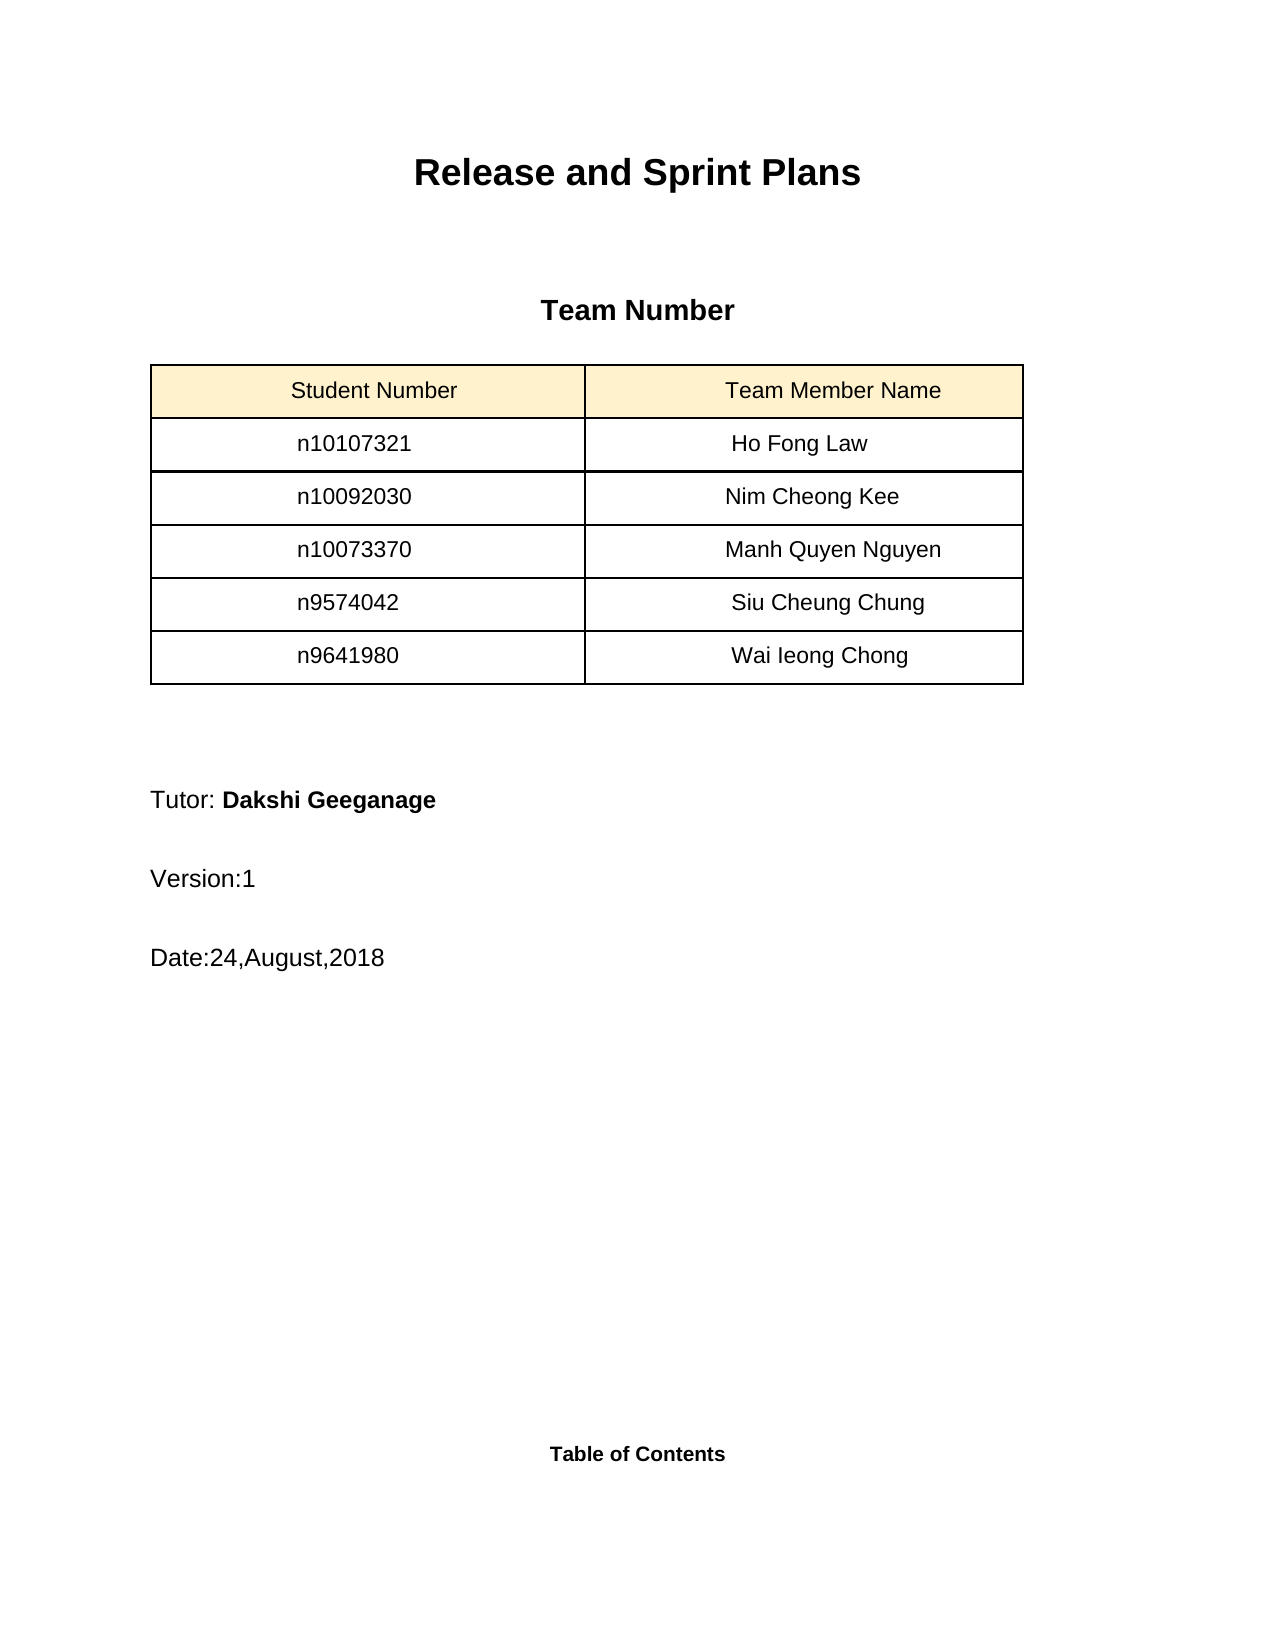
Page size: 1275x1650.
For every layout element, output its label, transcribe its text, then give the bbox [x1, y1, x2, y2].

table_cell n10092030 [152, 473, 584, 523]
text Team Number [150, 293, 1125, 327]
table_cell n10073370 [152, 526, 584, 577]
text Date:24,August,2018 [150, 942, 1125, 971]
table_cell n10107321 [152, 419, 584, 470]
table_cell n9641980 [152, 632, 584, 683]
text Release and Sprint Plans [150, 150, 1125, 193]
table_cell Nim Cheong Kee [586, 473, 1022, 523]
table_header Team Member Name [586, 366, 1022, 417]
table_cell n9574042 [152, 579, 584, 630]
table_cell Siu Cheung Chung [586, 579, 1022, 630]
table_header Student Number [152, 366, 584, 417]
table_cell Wai Ieong Chong [586, 632, 1022, 683]
text Table of Contents [150, 1441, 1125, 1465]
table_cell Ho Fong Law [586, 419, 1022, 470]
text Tutor: Dakshi Geeganage [150, 785, 1125, 814]
text Version:1 [150, 864, 1125, 892]
table_cell Manh Quyen Nguyen [586, 526, 1022, 577]
